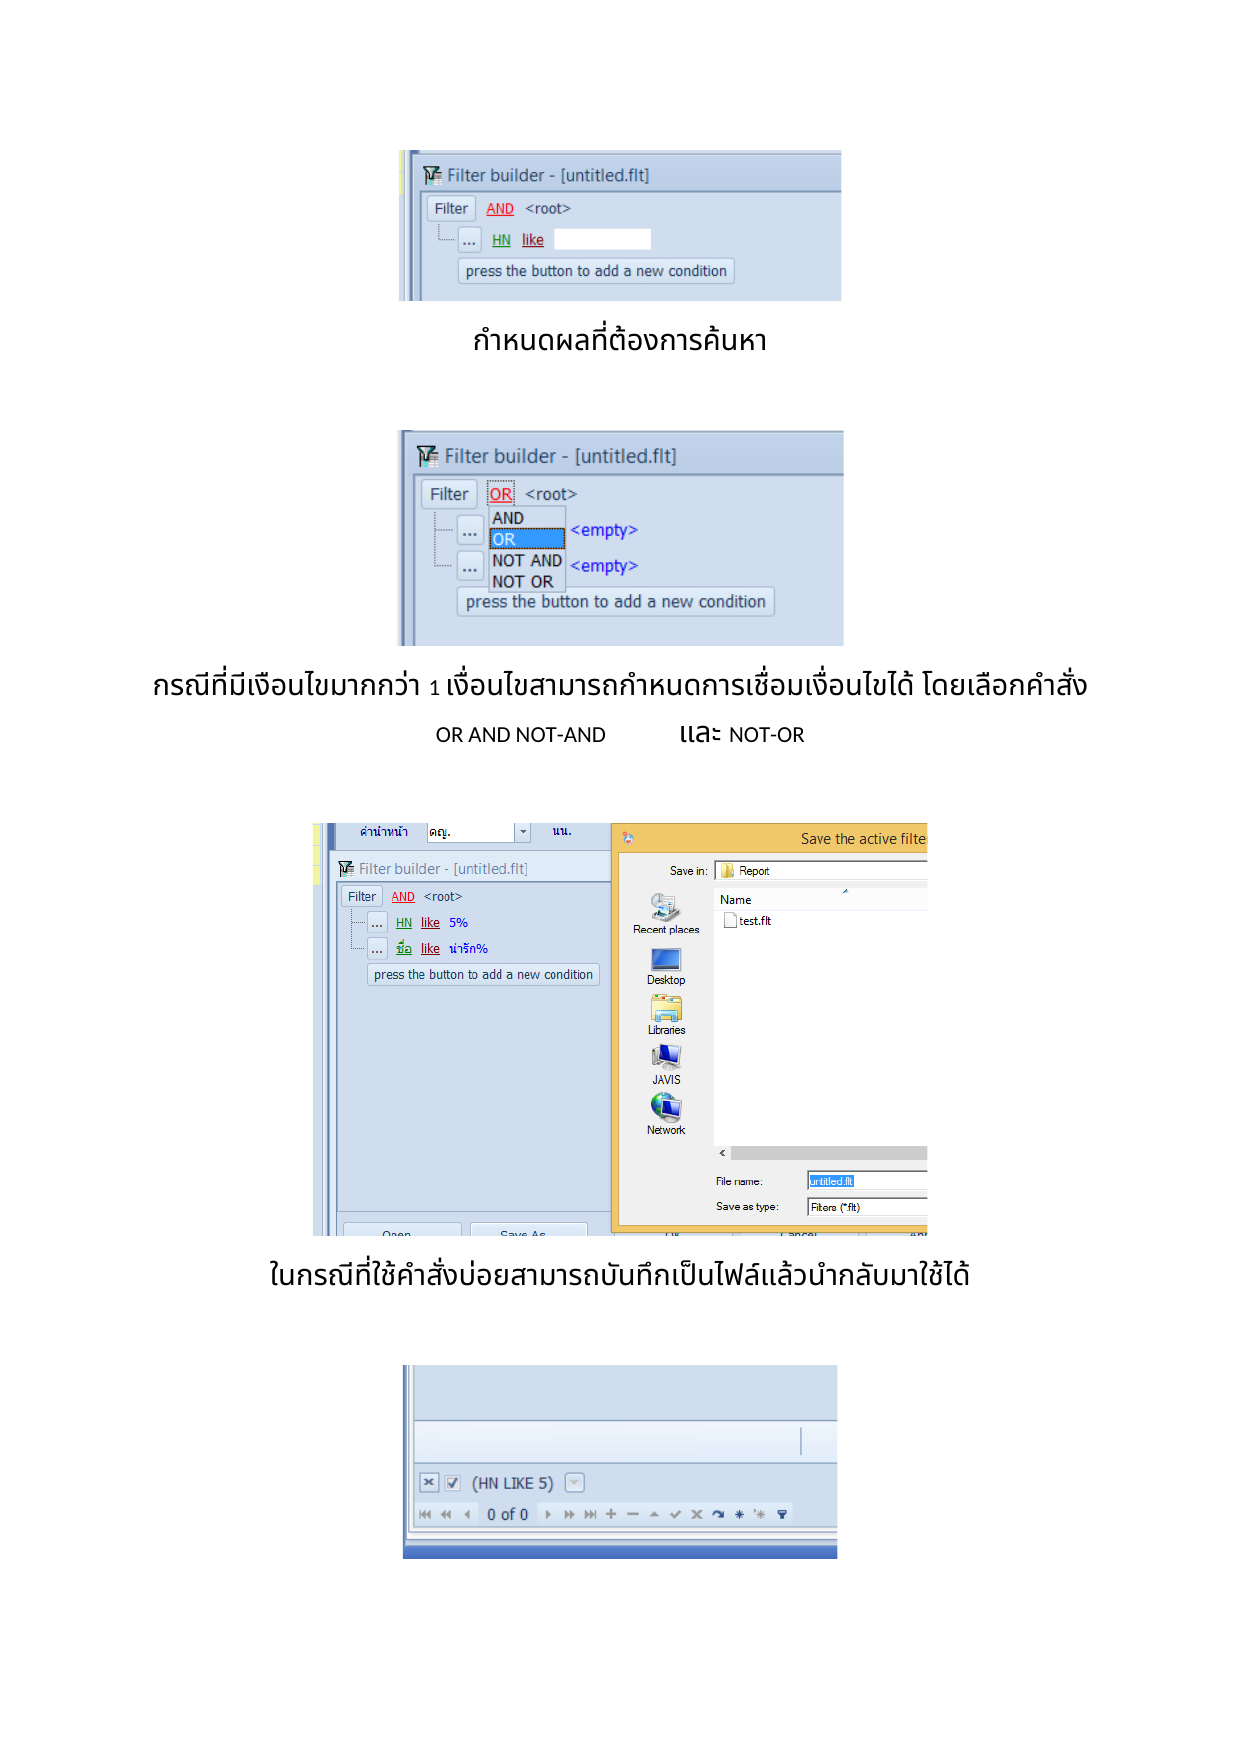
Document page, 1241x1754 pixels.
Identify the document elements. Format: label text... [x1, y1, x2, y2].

text กำหนดผลที่ต้องการค้นหา [150, 319, 1090, 364]
text กรณีที่มีเงือนไขมากกว่า 1 เงื่อนไขสามารถกำหนดการเชื่อมเงื่อนไขได้ โดยเลือกคำสั่ง OR AND NOT-AND และ NOT-OR [150, 664, 1090, 756]
text ในกรณีที่ใช้คำสั่งบ่อยสามารถบันทึกเป็นไฟล์แล้วนำกลับมาใช้ได้ [150, 1254, 1090, 1298]
picture [402, 1365, 838, 1559]
picture [396, 430, 844, 646]
picture [398, 150, 842, 301]
picture [312, 823, 928, 1236]
